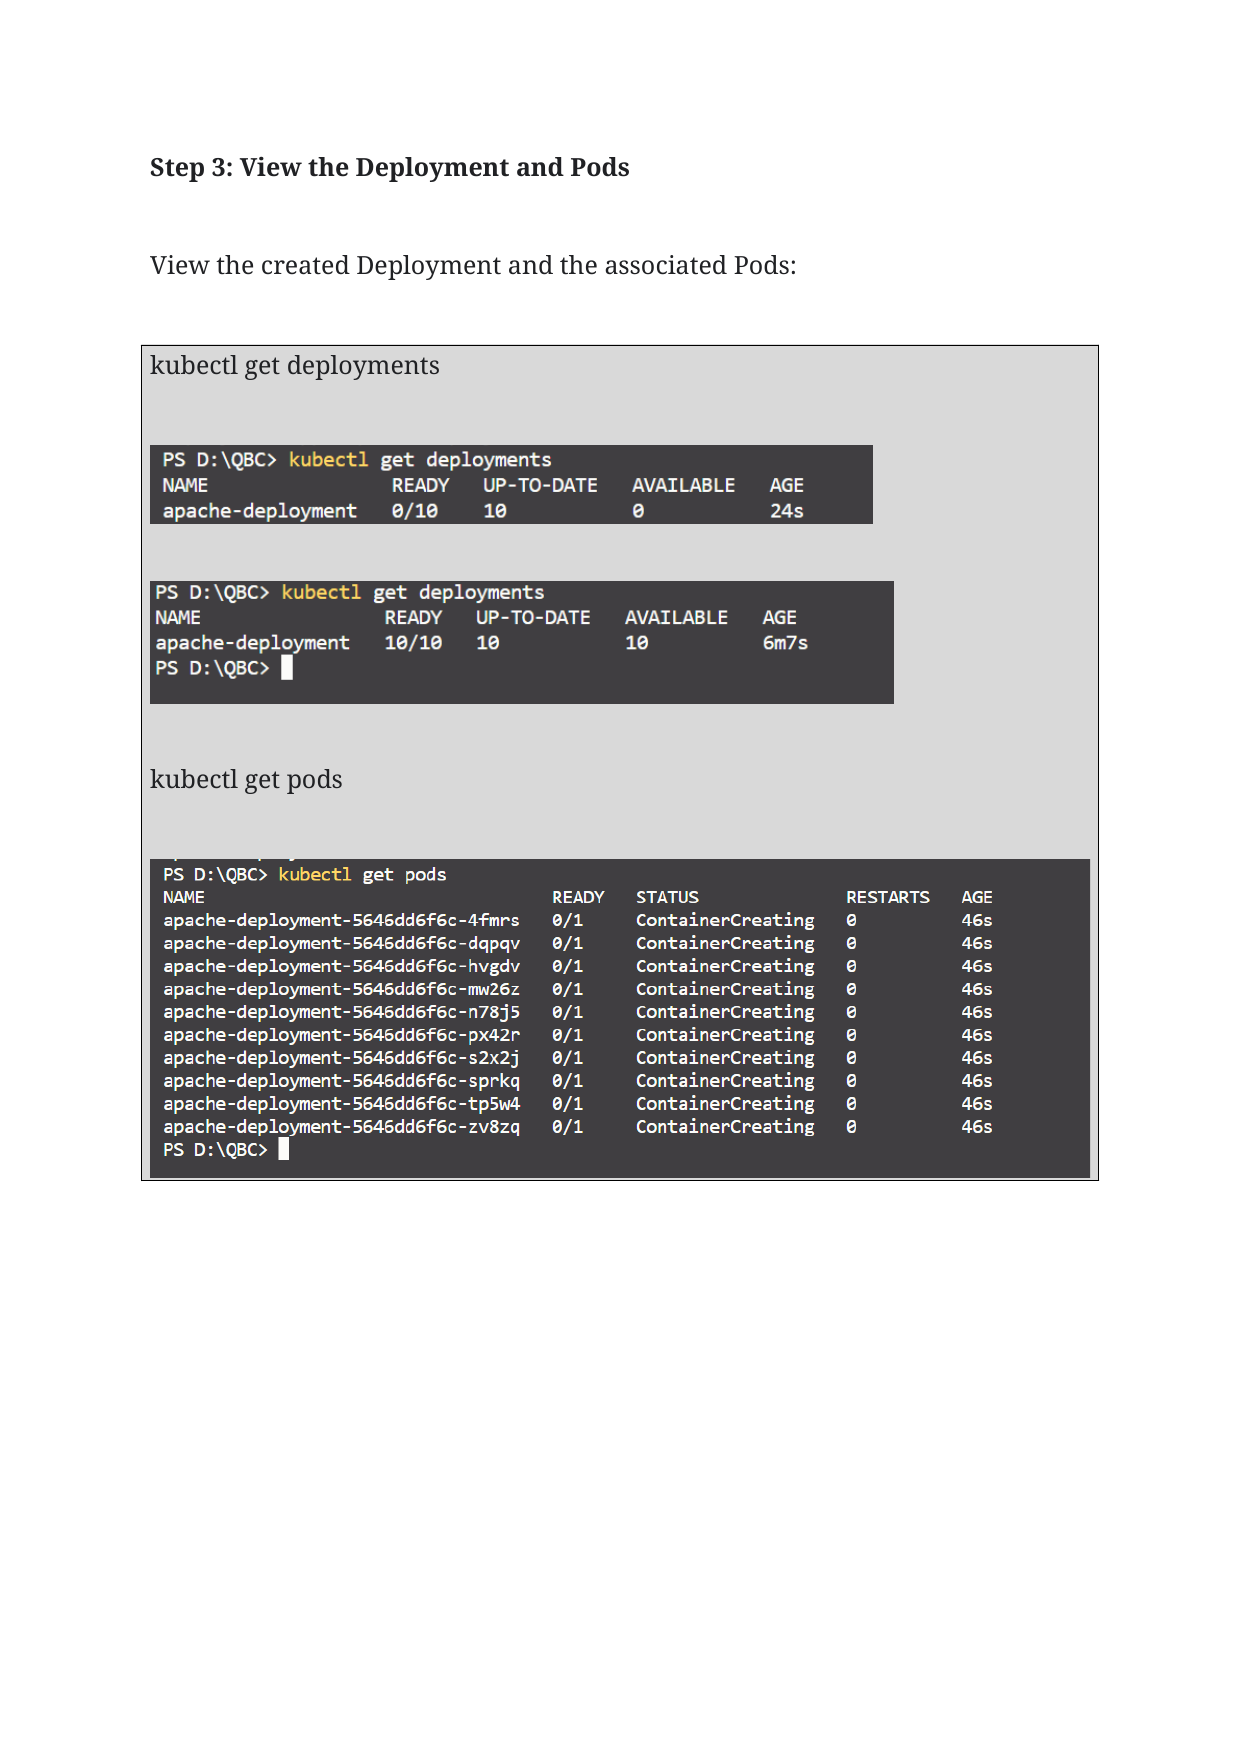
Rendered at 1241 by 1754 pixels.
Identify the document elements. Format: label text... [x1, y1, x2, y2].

text Step 3: View the Deployment and Pods [150, 150, 1090, 184]
text kubectl get pods [142, 759, 1098, 796]
text View the created Deployment and the associated Pods: [150, 247, 1090, 281]
text kubectl get deployments [142, 346, 1098, 382]
picture [150, 581, 894, 704]
picture [150, 445, 873, 524]
picture [150, 859, 1091, 1178]
